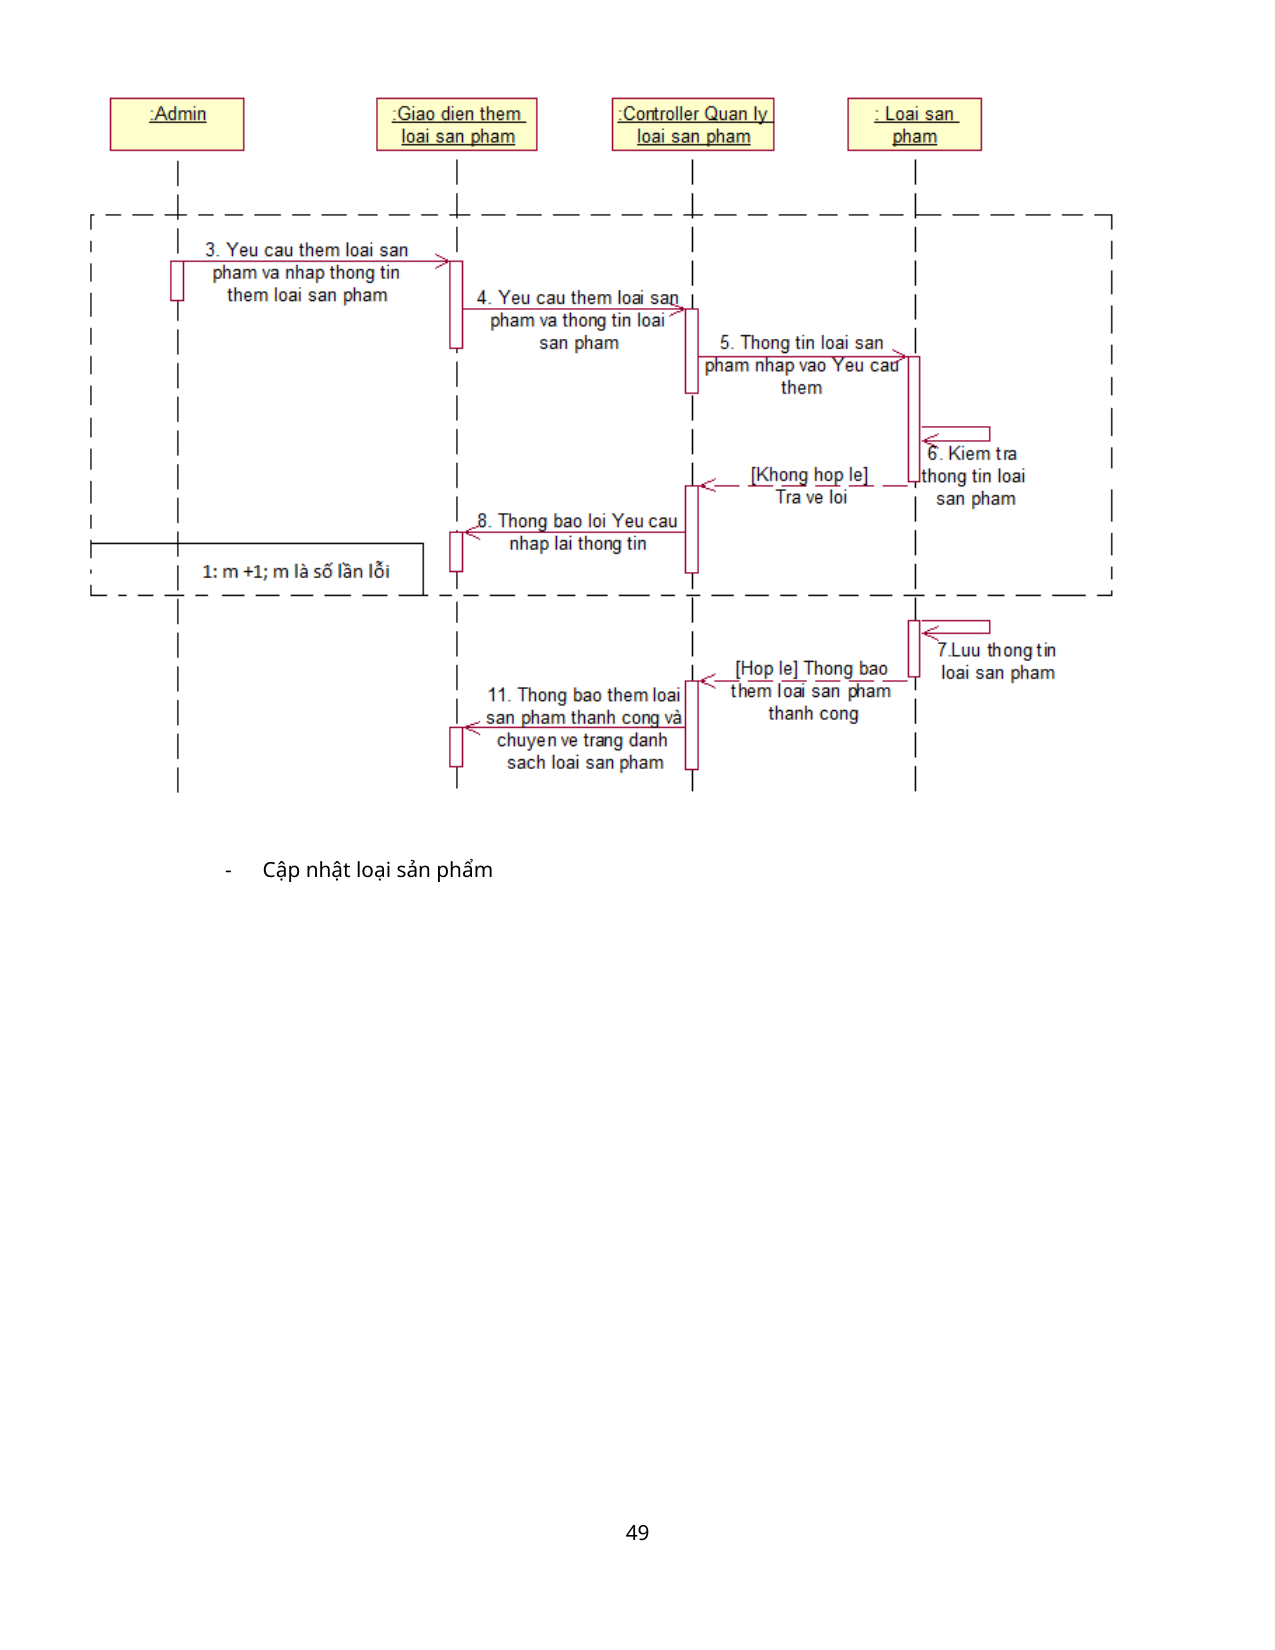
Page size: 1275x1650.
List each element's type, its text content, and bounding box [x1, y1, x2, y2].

list Cập nhật loại sản phẩm [225, 856, 1200, 884]
picture [75, 75, 1200, 842]
